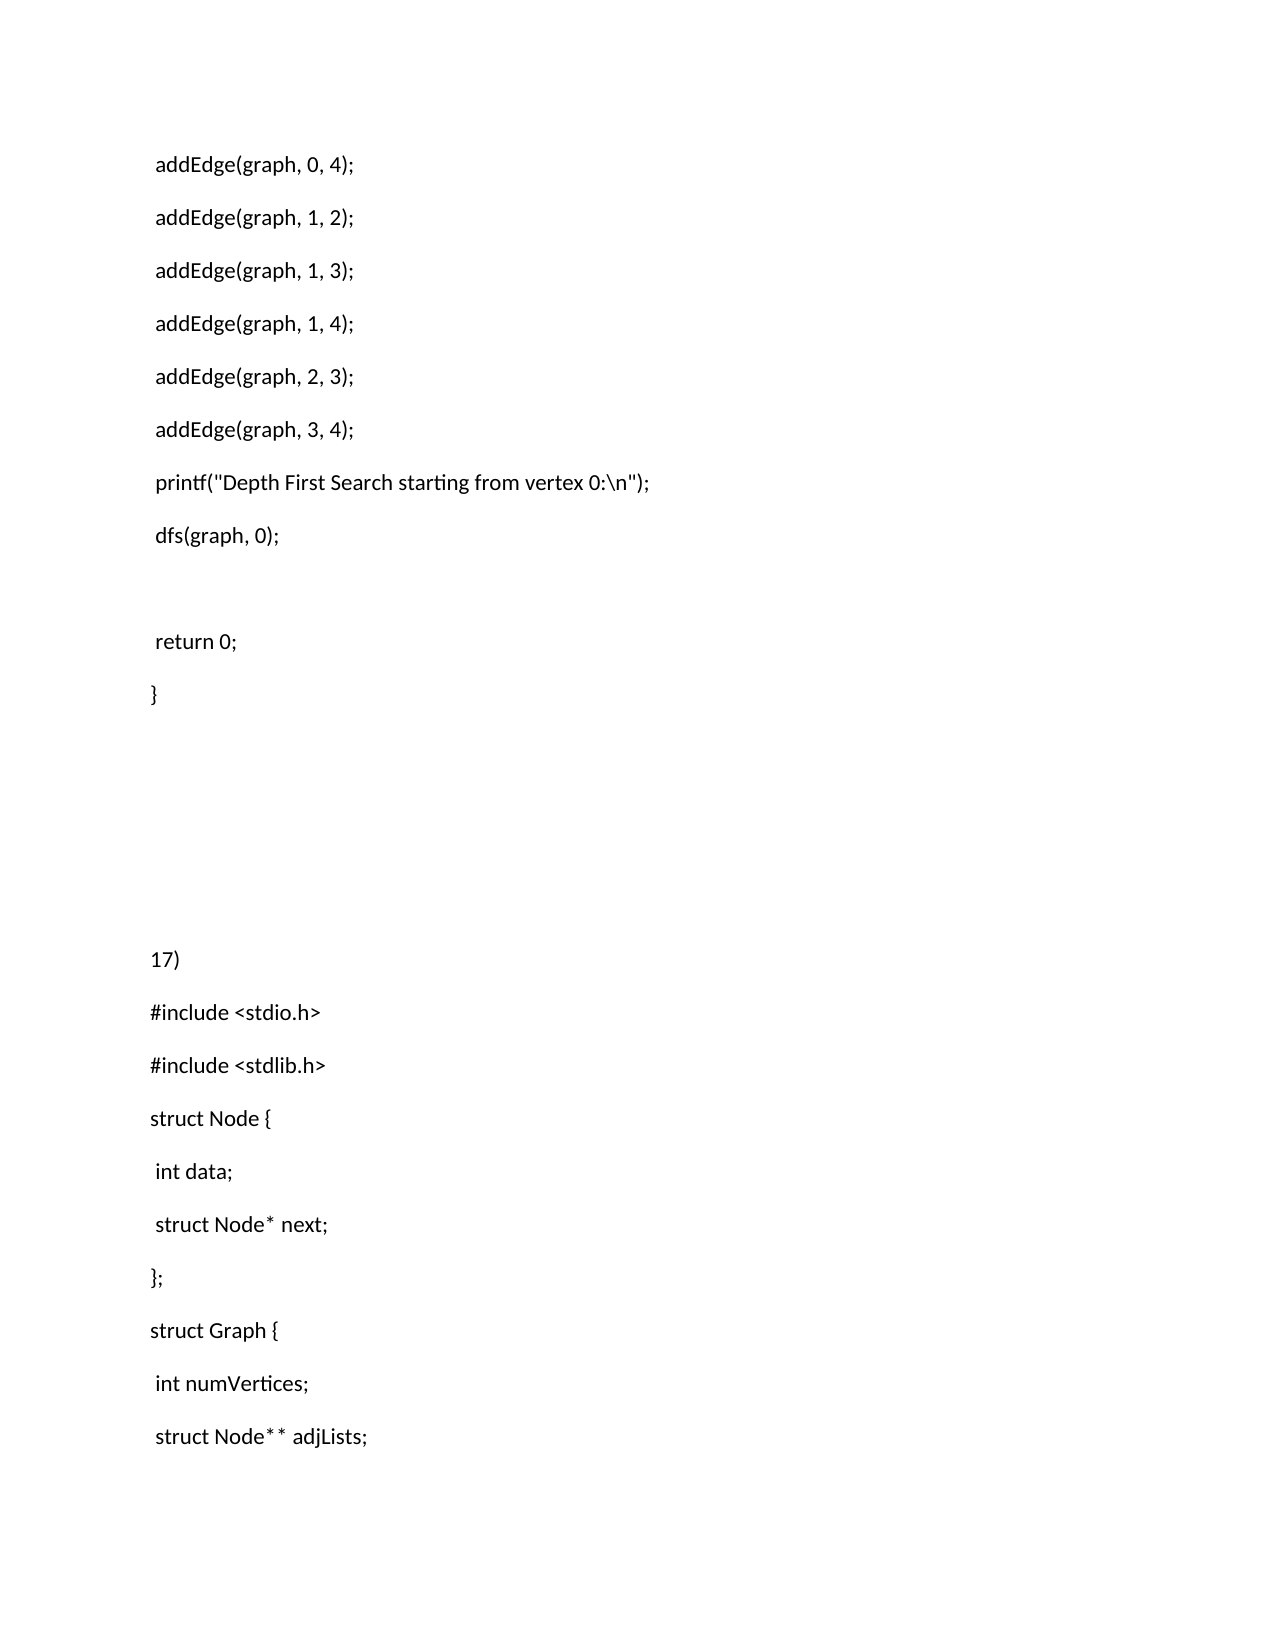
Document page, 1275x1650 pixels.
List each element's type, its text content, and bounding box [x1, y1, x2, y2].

text }; [150, 1263, 1125, 1291]
text printf("Depth First Search starting from vertex 0:\n"); [150, 468, 1125, 496]
text int data; [150, 1157, 1125, 1185]
text #include <stdlib.h> [150, 1051, 1125, 1079]
text struct Graph { [150, 1316, 1125, 1344]
text addEdge(graph, 1, 4); [150, 309, 1125, 337]
text addEdge(graph, 3, 4); [150, 415, 1125, 443]
text struct Node** adjLists; [150, 1422, 1125, 1451]
text dfs(graph, 0); [150, 521, 1125, 549]
text addEdge(graph, 2, 3); [150, 362, 1125, 390]
text #include <stdio.h> [150, 998, 1125, 1026]
text struct Node { [150, 1104, 1125, 1132]
text addEdge(graph, 1, 2); [150, 203, 1125, 231]
text return 0; [150, 627, 1125, 655]
text addEdge(graph, 0, 4); [150, 150, 1125, 178]
text struct Node* next; [150, 1210, 1125, 1238]
text 17) [150, 945, 1125, 973]
text int numVertices; [150, 1369, 1125, 1397]
text } [150, 680, 1125, 708]
text addEdge(graph, 1, 3); [150, 256, 1125, 284]
